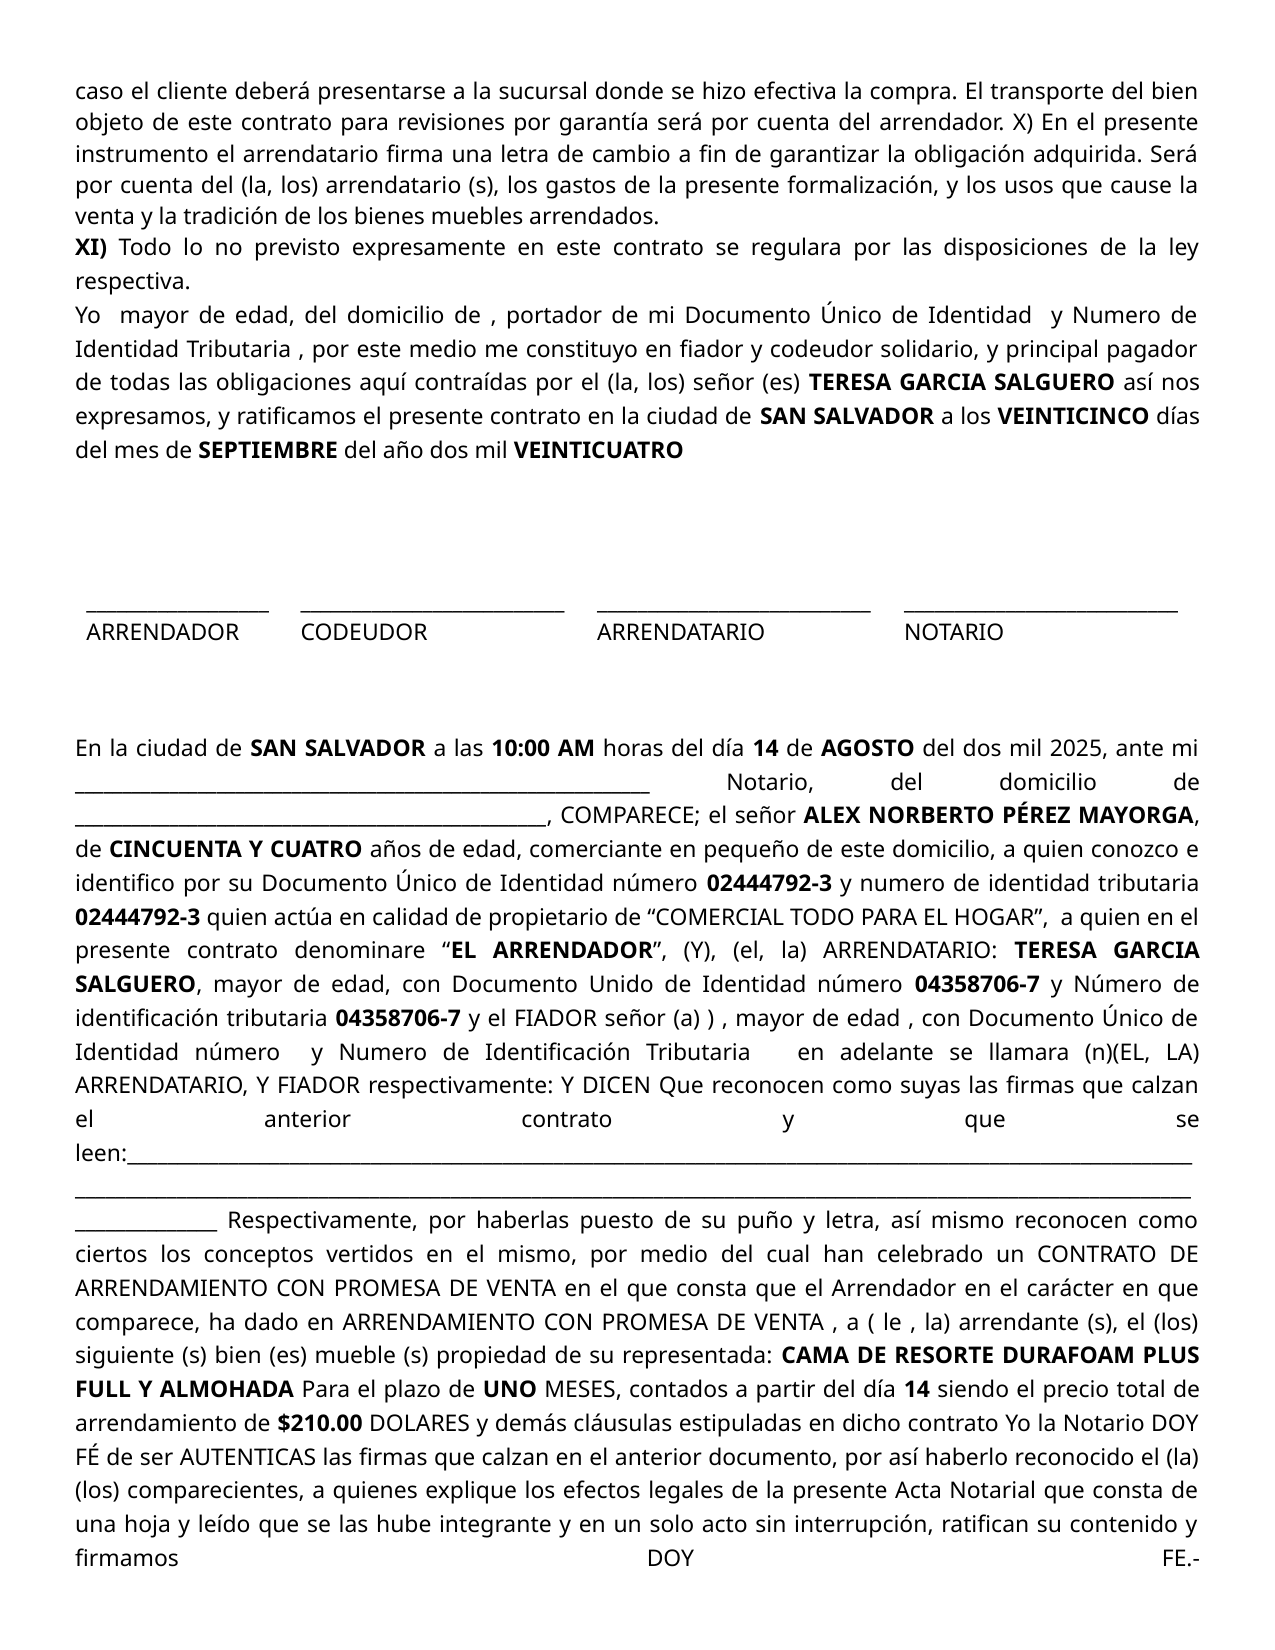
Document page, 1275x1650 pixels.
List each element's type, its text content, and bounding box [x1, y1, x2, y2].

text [75, 75, 1200, 231]
table_header __________________ [75, 585, 289, 616]
table_cell CODEUDOR [289, 616, 586, 647]
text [75, 732, 1200, 1573]
table_header ___________________________ [893, 585, 1200, 616]
table_cell ARRENDATARIO [586, 616, 893, 647]
table_header ___________________________ [586, 585, 893, 616]
table_header __________________________ [289, 585, 586, 616]
text XI) Todo lo no previsto expresamente en este contrato se regulara por las disposiciones de la ley respectiva. Yo mayor de edad, del domicilio de , portador de mi Documento Único de Identidad y Numero de Identidad Tributaria , por este medio me constituyo en fiador y codeudor solidario, y principal pagador de todas las obligaciones aquí contraídas por el (la, los) señor (es) TERESA GARCIA SALGUERO así nos expresamos, y ratificamos el presente contrato en la ciudad de SAN SALVADOR a los VEINTICINCO días del mes de SEPTIEMBRE del año dos mil VEINTICUATRO [75, 231, 1200, 465]
table_cell NOTARIO [893, 616, 1200, 647]
table_cell ARRENDADOR [75, 616, 289, 647]
